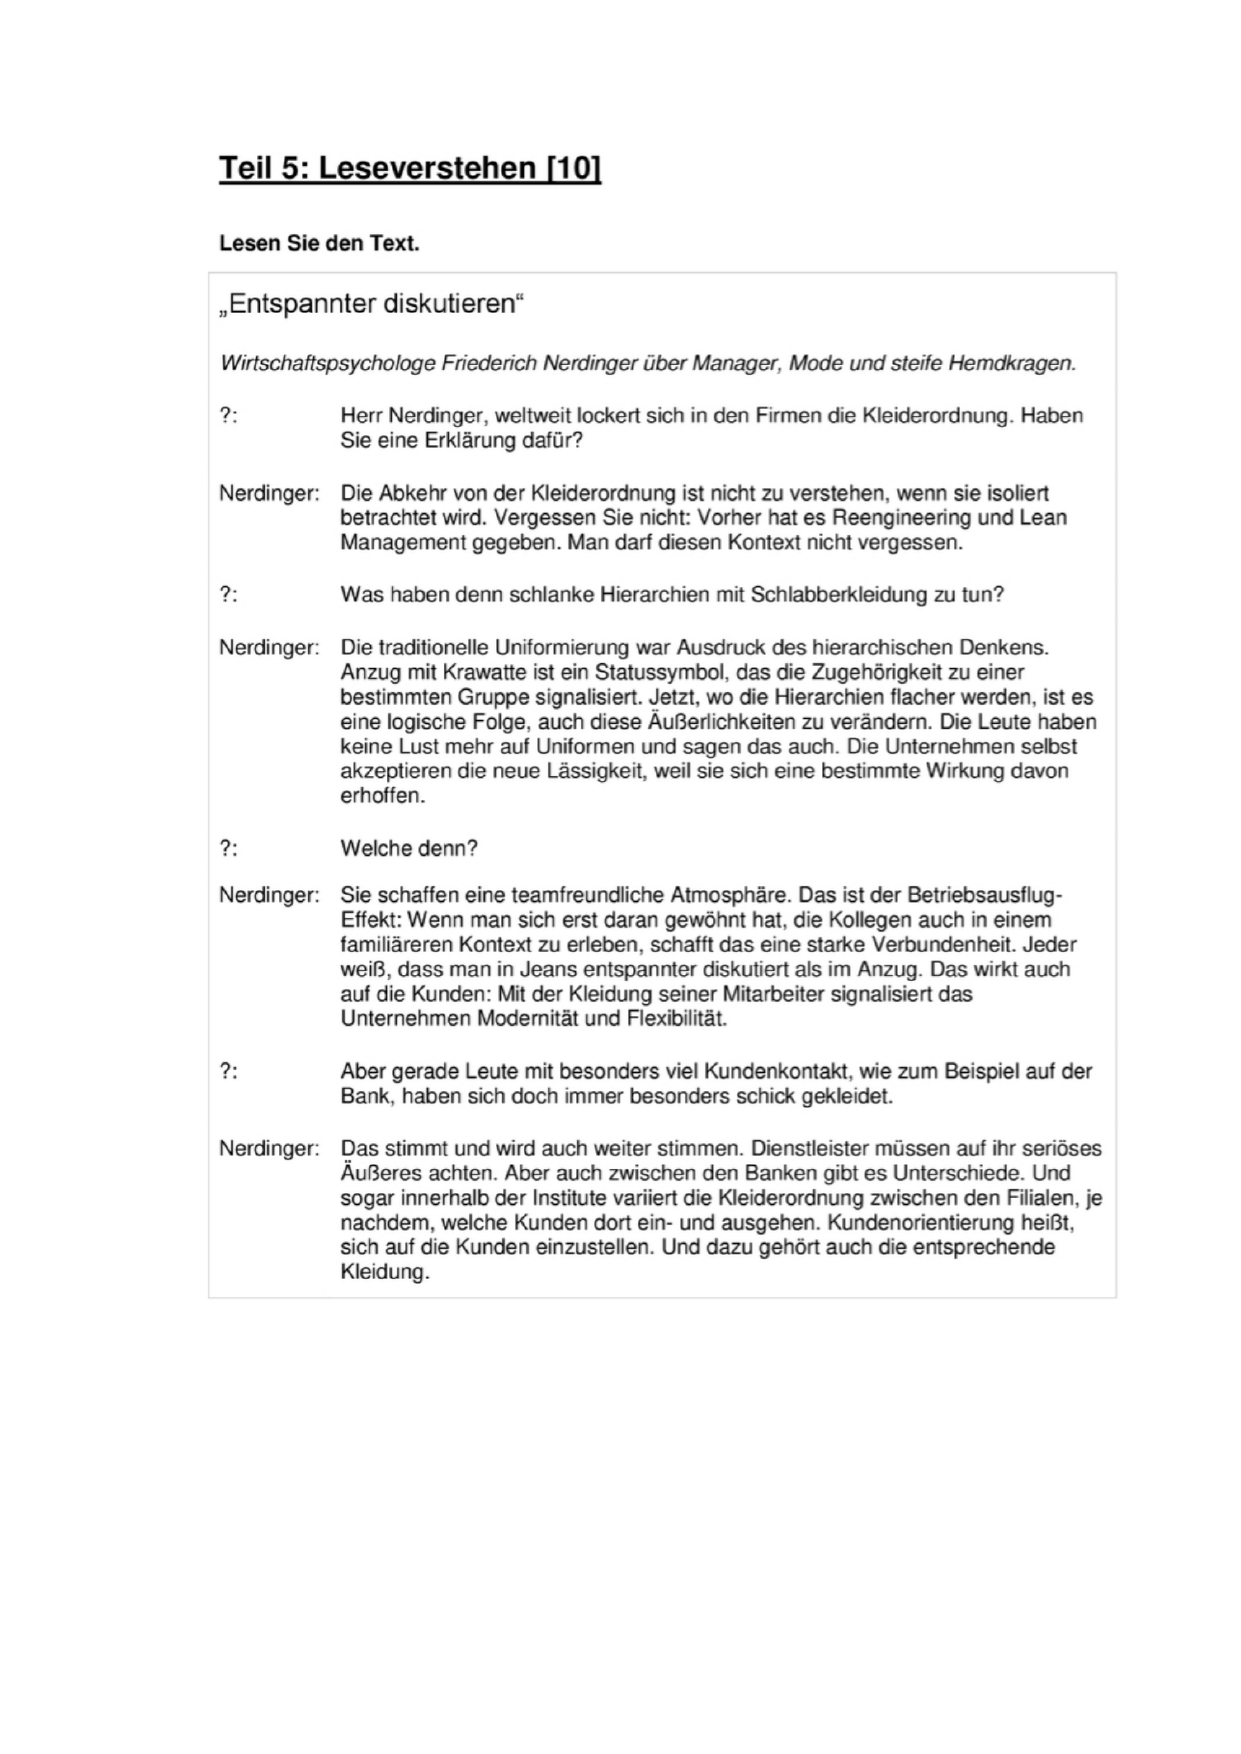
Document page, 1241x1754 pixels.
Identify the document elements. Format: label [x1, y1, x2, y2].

picture [185, 147, 1129, 1302]
